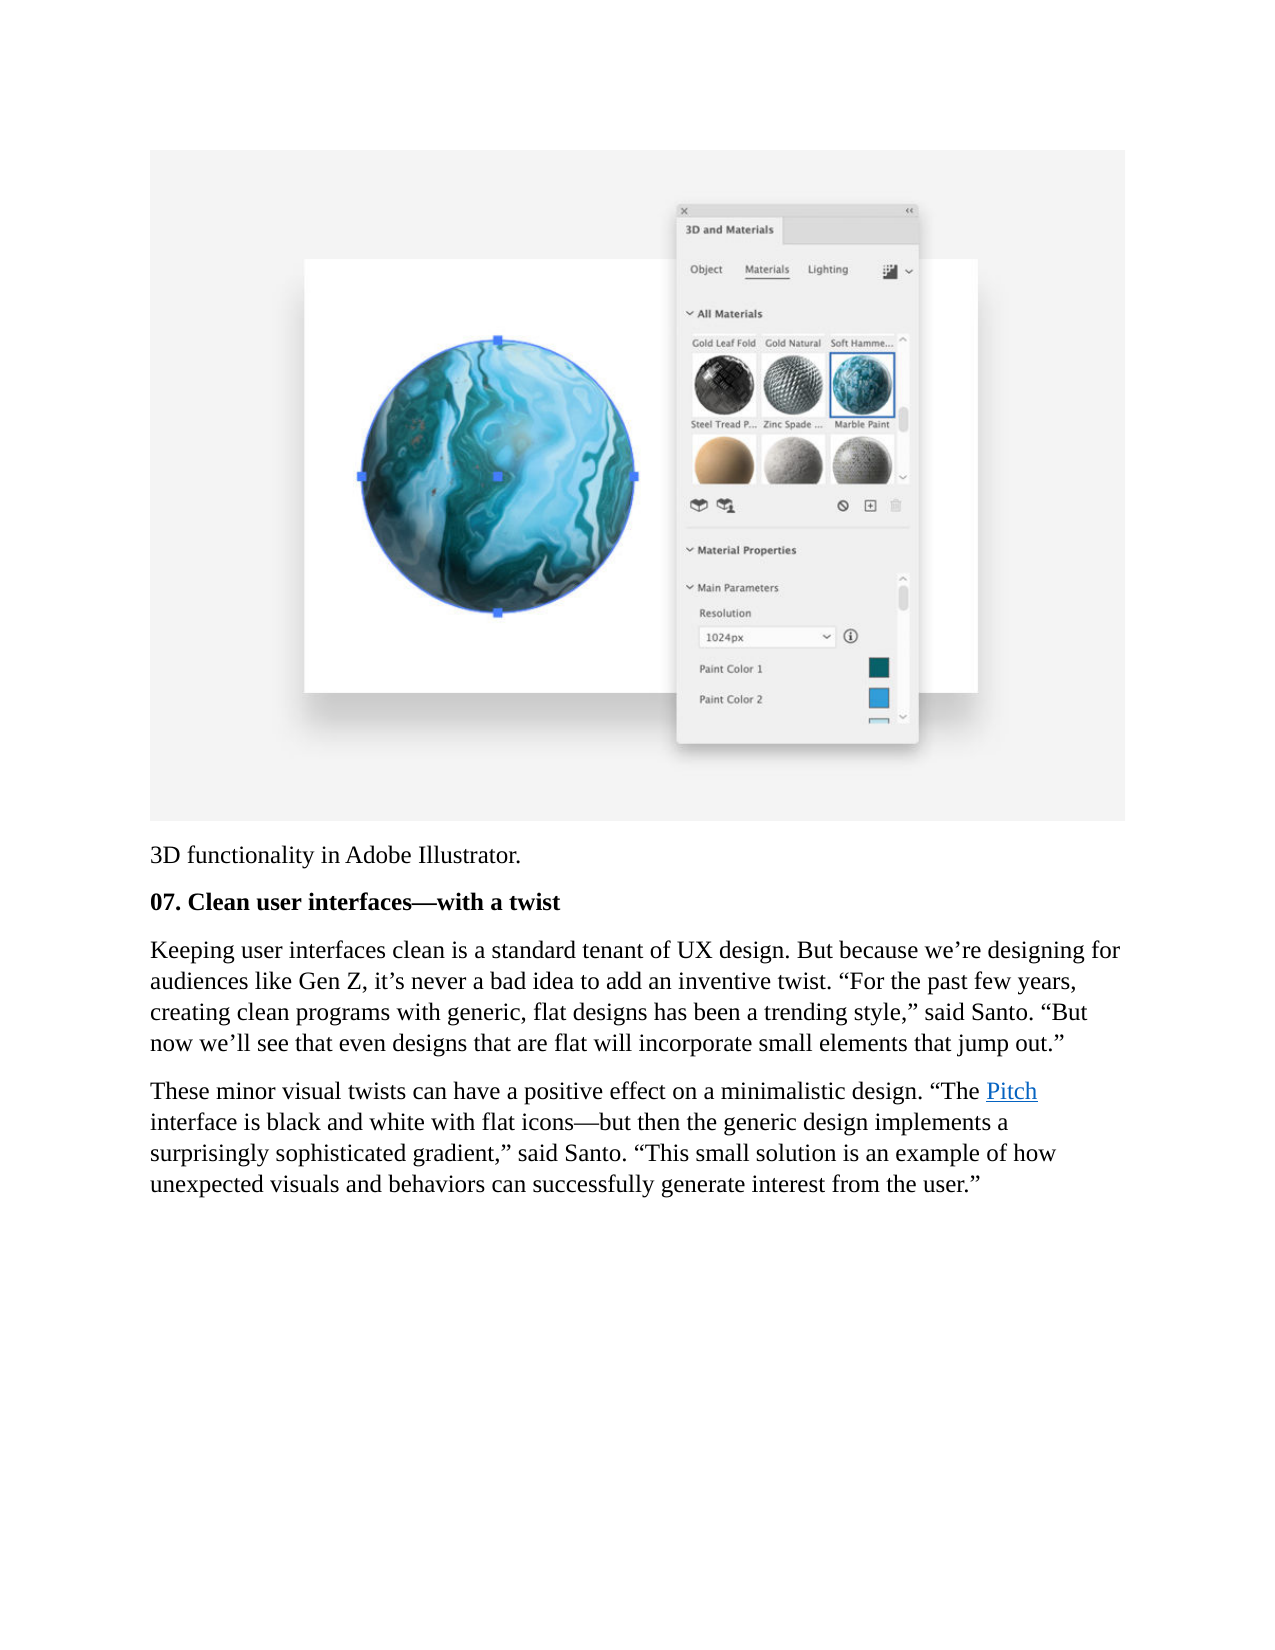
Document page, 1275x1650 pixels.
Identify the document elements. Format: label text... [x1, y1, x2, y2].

text These minor visual twists can have a positive effect on a minimalistic design. “The Pitch interface is black and white with flat icons—but then the generic design implements a surprisingly sophisticated gradient,” said Santo. “This small solution is an example of how unexpected visuals and behaviors can successfully generate interest from the user.” [150, 1076, 1125, 1198]
text 3D functionality in Adobe Illustrator. [150, 840, 1125, 868]
text 07. Clean user interfaces—with a twist [150, 887, 1125, 916]
picture [150, 150, 1125, 821]
text Keeping user interfaces clean is a standard tenant of UX design. But because we’re designing for audiences like Gen Z, it’s never a bad idea to add an inventive twist. “For the past few years, creating clean programs with generic, flat designs has been a trending style,” said Santo. “But now we’ll see that even designs that are flat will incorporate small elements that jump out.” [150, 935, 1125, 1057]
